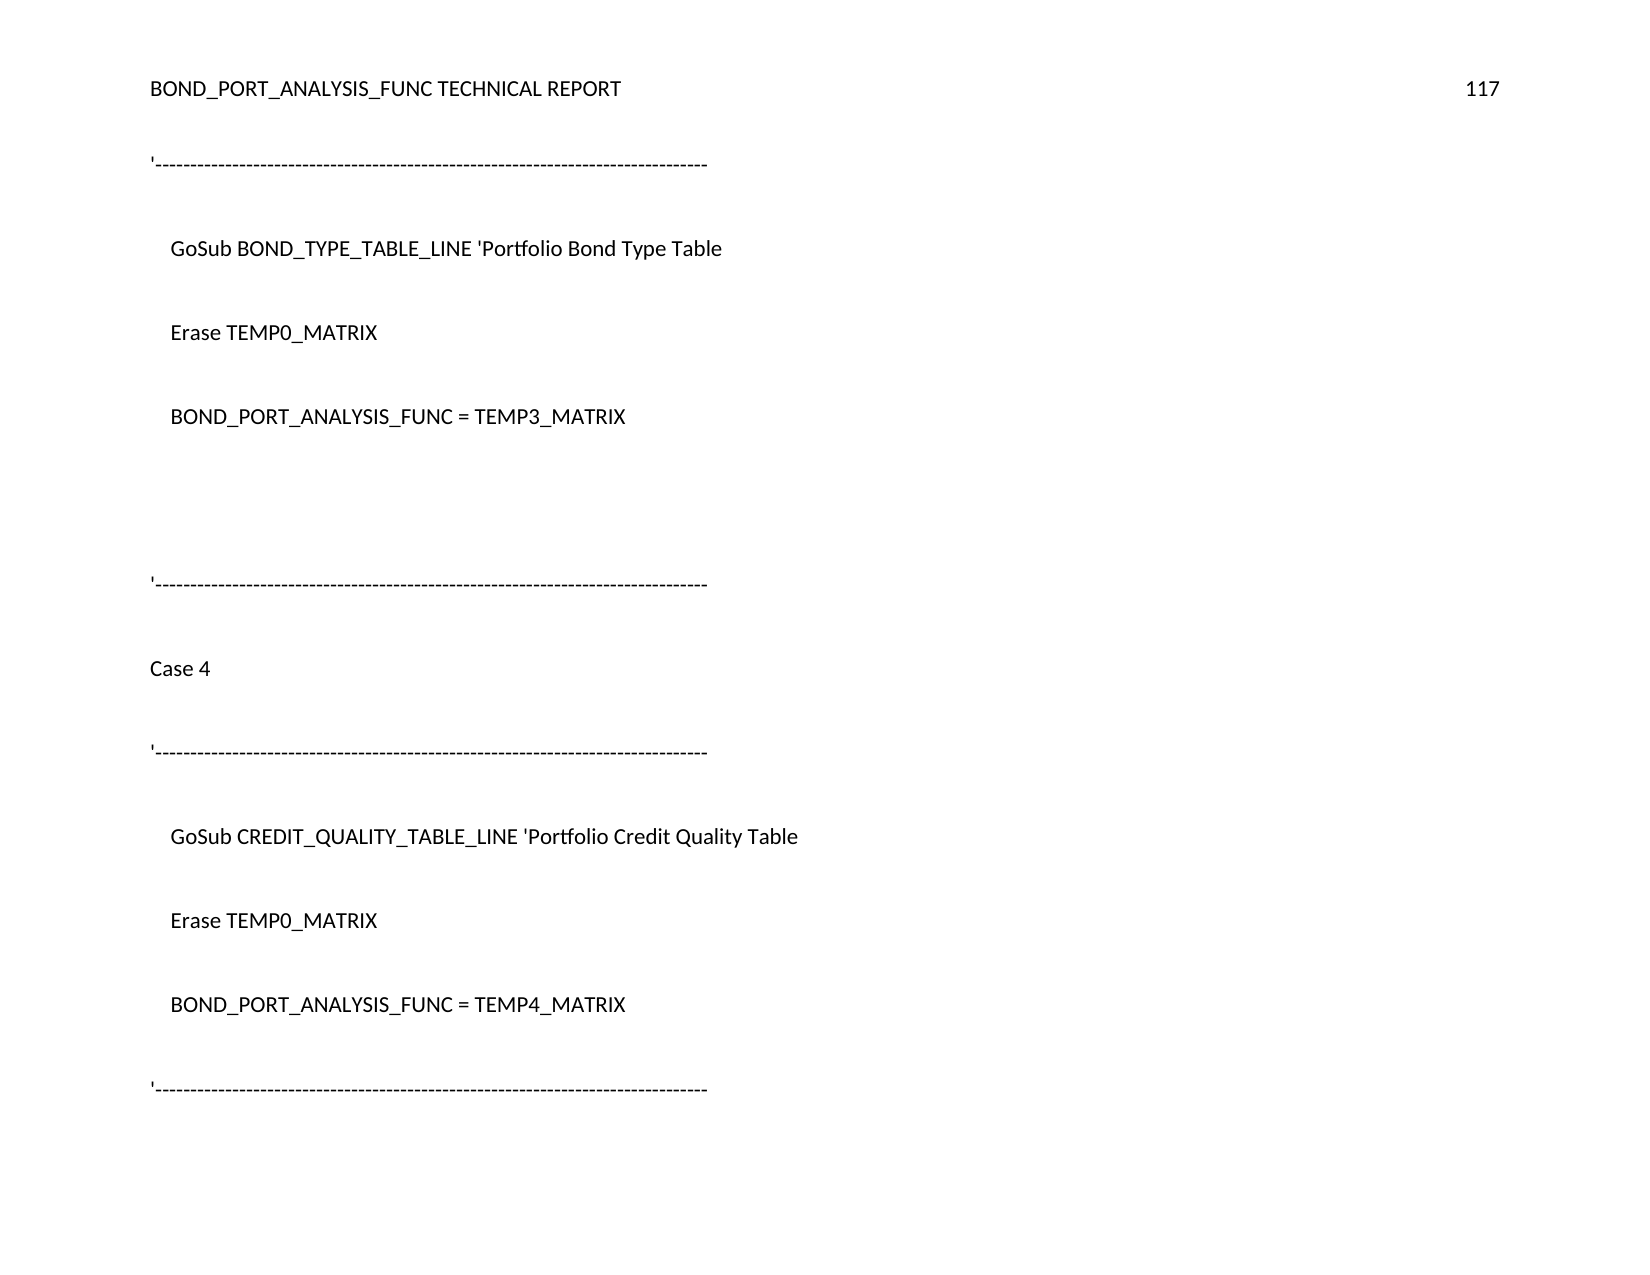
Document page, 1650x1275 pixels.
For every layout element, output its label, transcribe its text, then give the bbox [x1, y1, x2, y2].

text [150, 150, 1500, 178]
text GoSub BOND_TYPE_TABLE_LINE 'Portfolio Bond Type Table [150, 234, 1500, 262]
text '------------------------------------------------------------------------------- [150, 570, 1500, 598]
text GoSub CREDIT_QUALITY_TABLE_LINE 'Portfolio Credit Quality Table [150, 822, 1500, 851]
text BOND_PORT_ANALYSIS_FUNC = TEMP4_MATRIX [150, 991, 1500, 1019]
text Case 4 [150, 654, 1500, 682]
text '------------------------------------------------------------------------------- [150, 738, 1500, 766]
text Erase TEMP0_MATRIX [150, 318, 1500, 346]
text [150, 1075, 1500, 1103]
text Erase TEMP0_MATRIX [150, 907, 1500, 934]
text BOND_PORT_ANALYSIS_FUNC = TEMP3_MATRIX [150, 402, 1500, 430]
